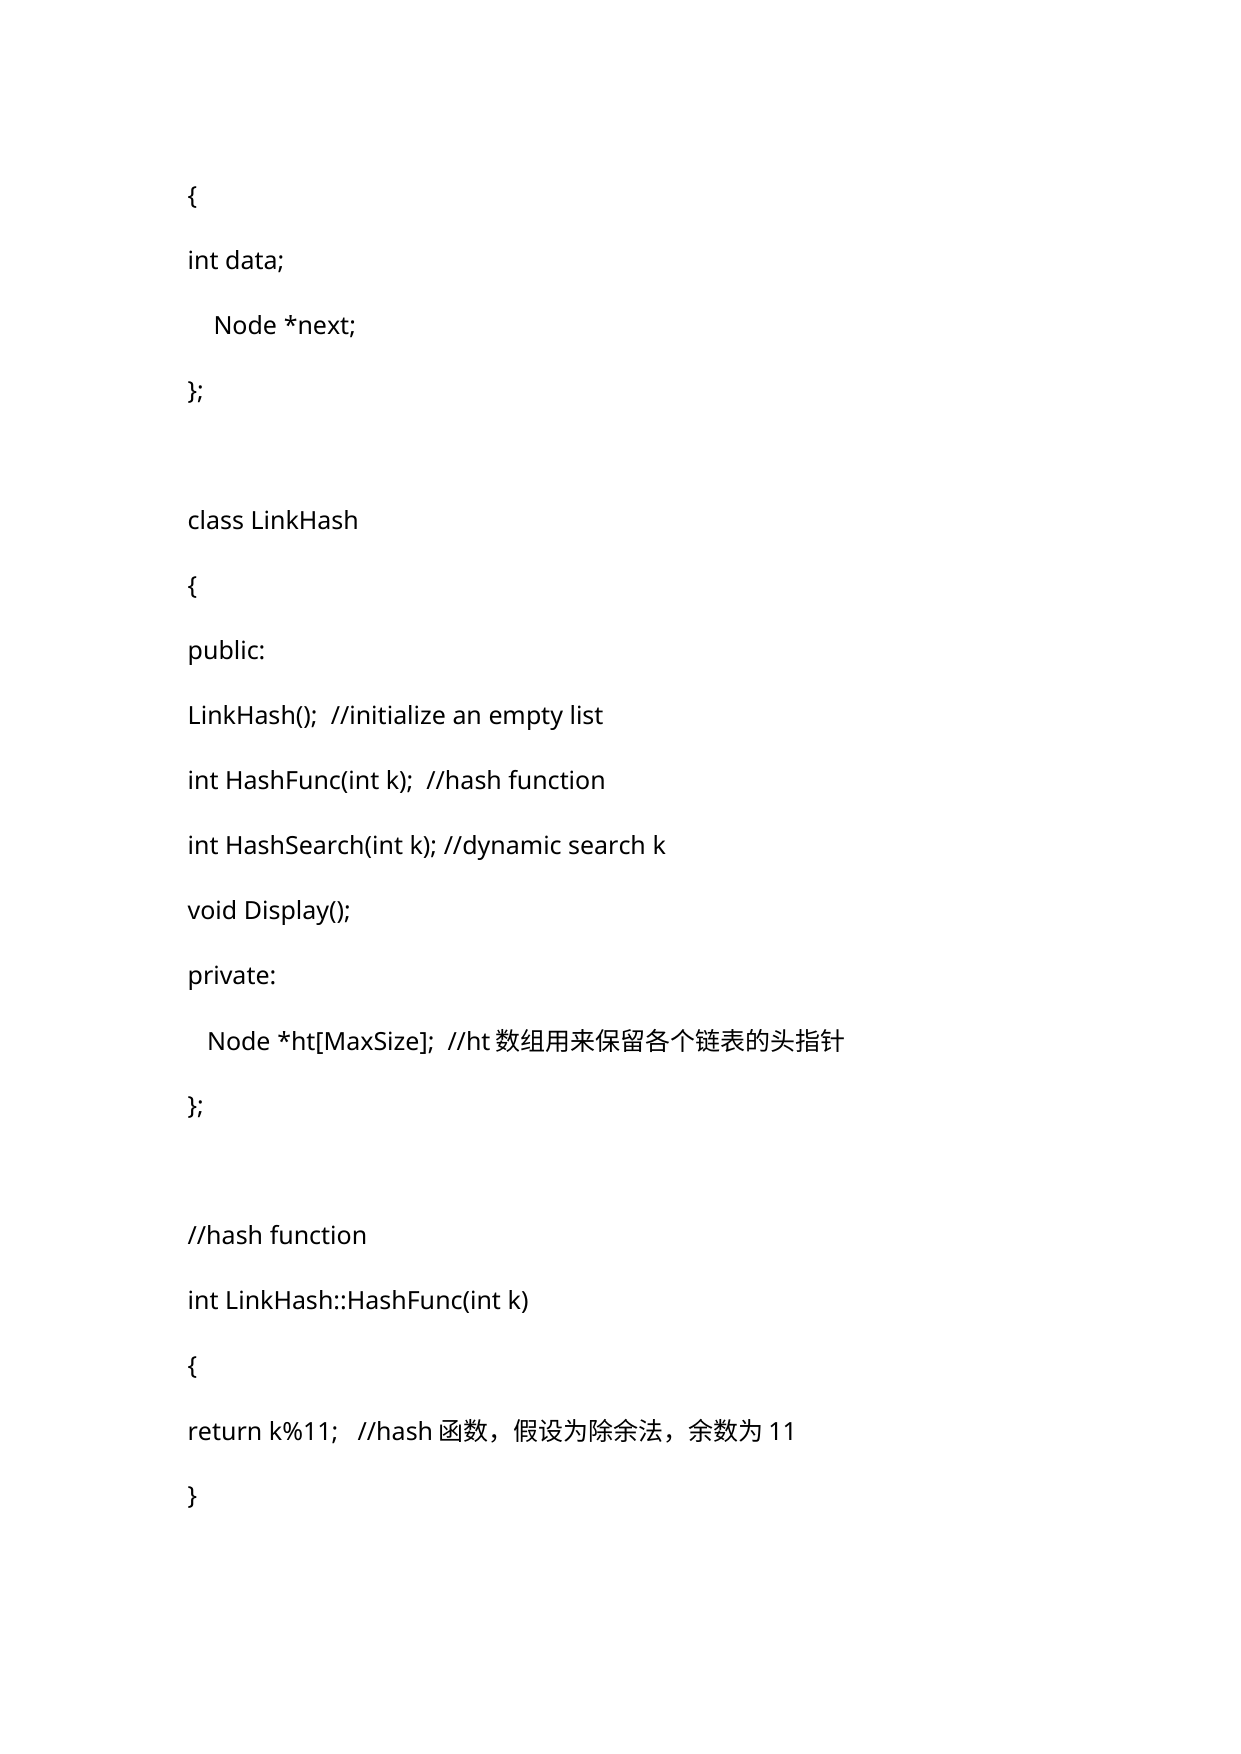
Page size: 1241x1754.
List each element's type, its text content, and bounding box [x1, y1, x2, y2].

text int HashFunc(int k); //hash function [187, 747, 1053, 812]
text { [187, 162, 1053, 227]
text private: [187, 942, 1053, 1007]
text void Display(); [187, 877, 1053, 942]
text Node *ht[MaxSize]; //ht数组用来保留各个链表的头指针 [187, 1007, 1053, 1072]
text }; [187, 1072, 1053, 1137]
text int HashSearch(int k); //dynamic search k [187, 812, 1053, 877]
text //hash function [187, 1202, 1053, 1267]
text public: [187, 617, 1053, 682]
text } [187, 1462, 1053, 1527]
text int data; [187, 227, 1053, 292]
text { [187, 552, 1053, 617]
text int LinkHash::HashFunc(int k) [187, 1267, 1053, 1332]
text Node *next; [187, 292, 1053, 357]
text class LinkHash [187, 487, 1053, 552]
text return k%11; //hash函数，假设为除余法，余数为11 [187, 1397, 1053, 1462]
text { [187, 1332, 1053, 1397]
text LinkHash(); //initialize an empty list [187, 682, 1053, 747]
text }; [187, 357, 1053, 422]
